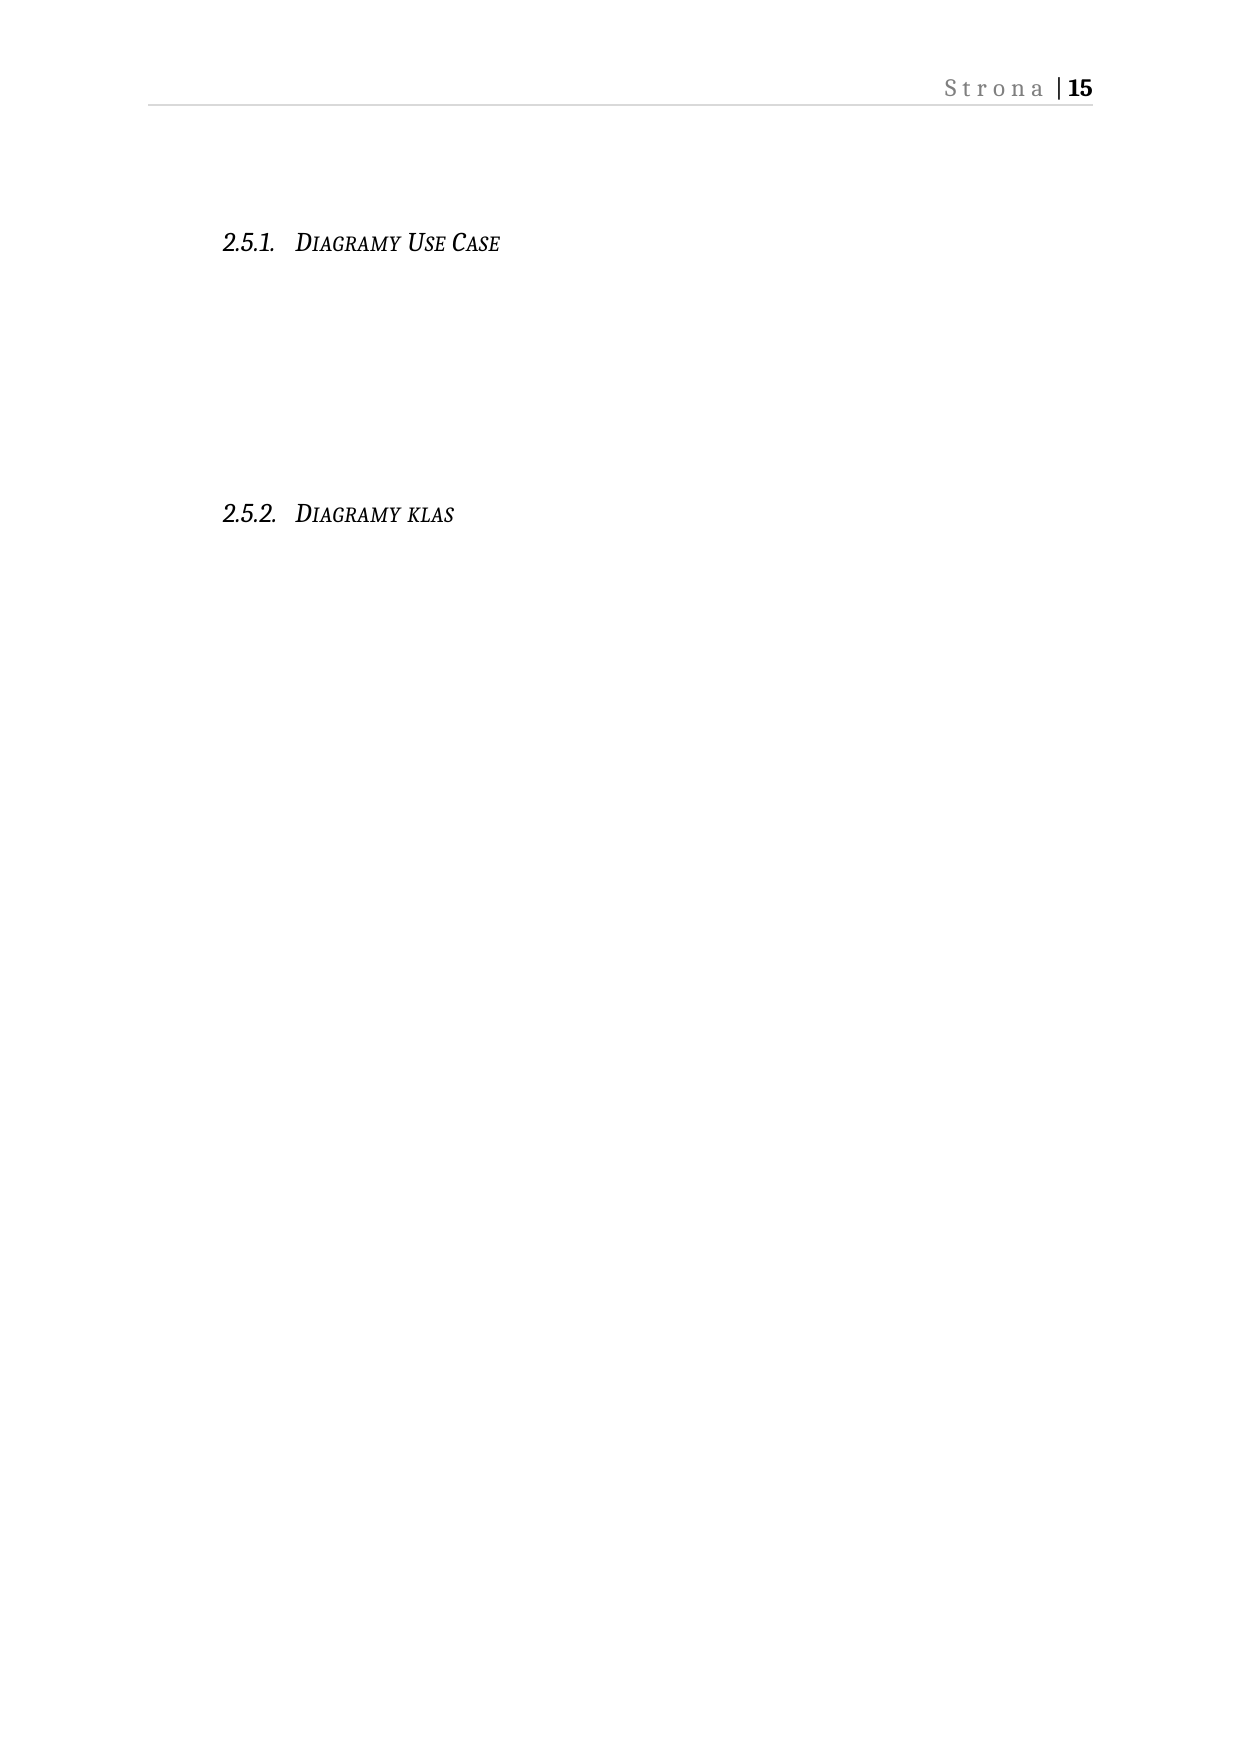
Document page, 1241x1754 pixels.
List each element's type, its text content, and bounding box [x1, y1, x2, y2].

subtitle Diagramy Use Case [223, 227, 1093, 258]
subtitle Diagramy klas [223, 498, 1093, 530]
